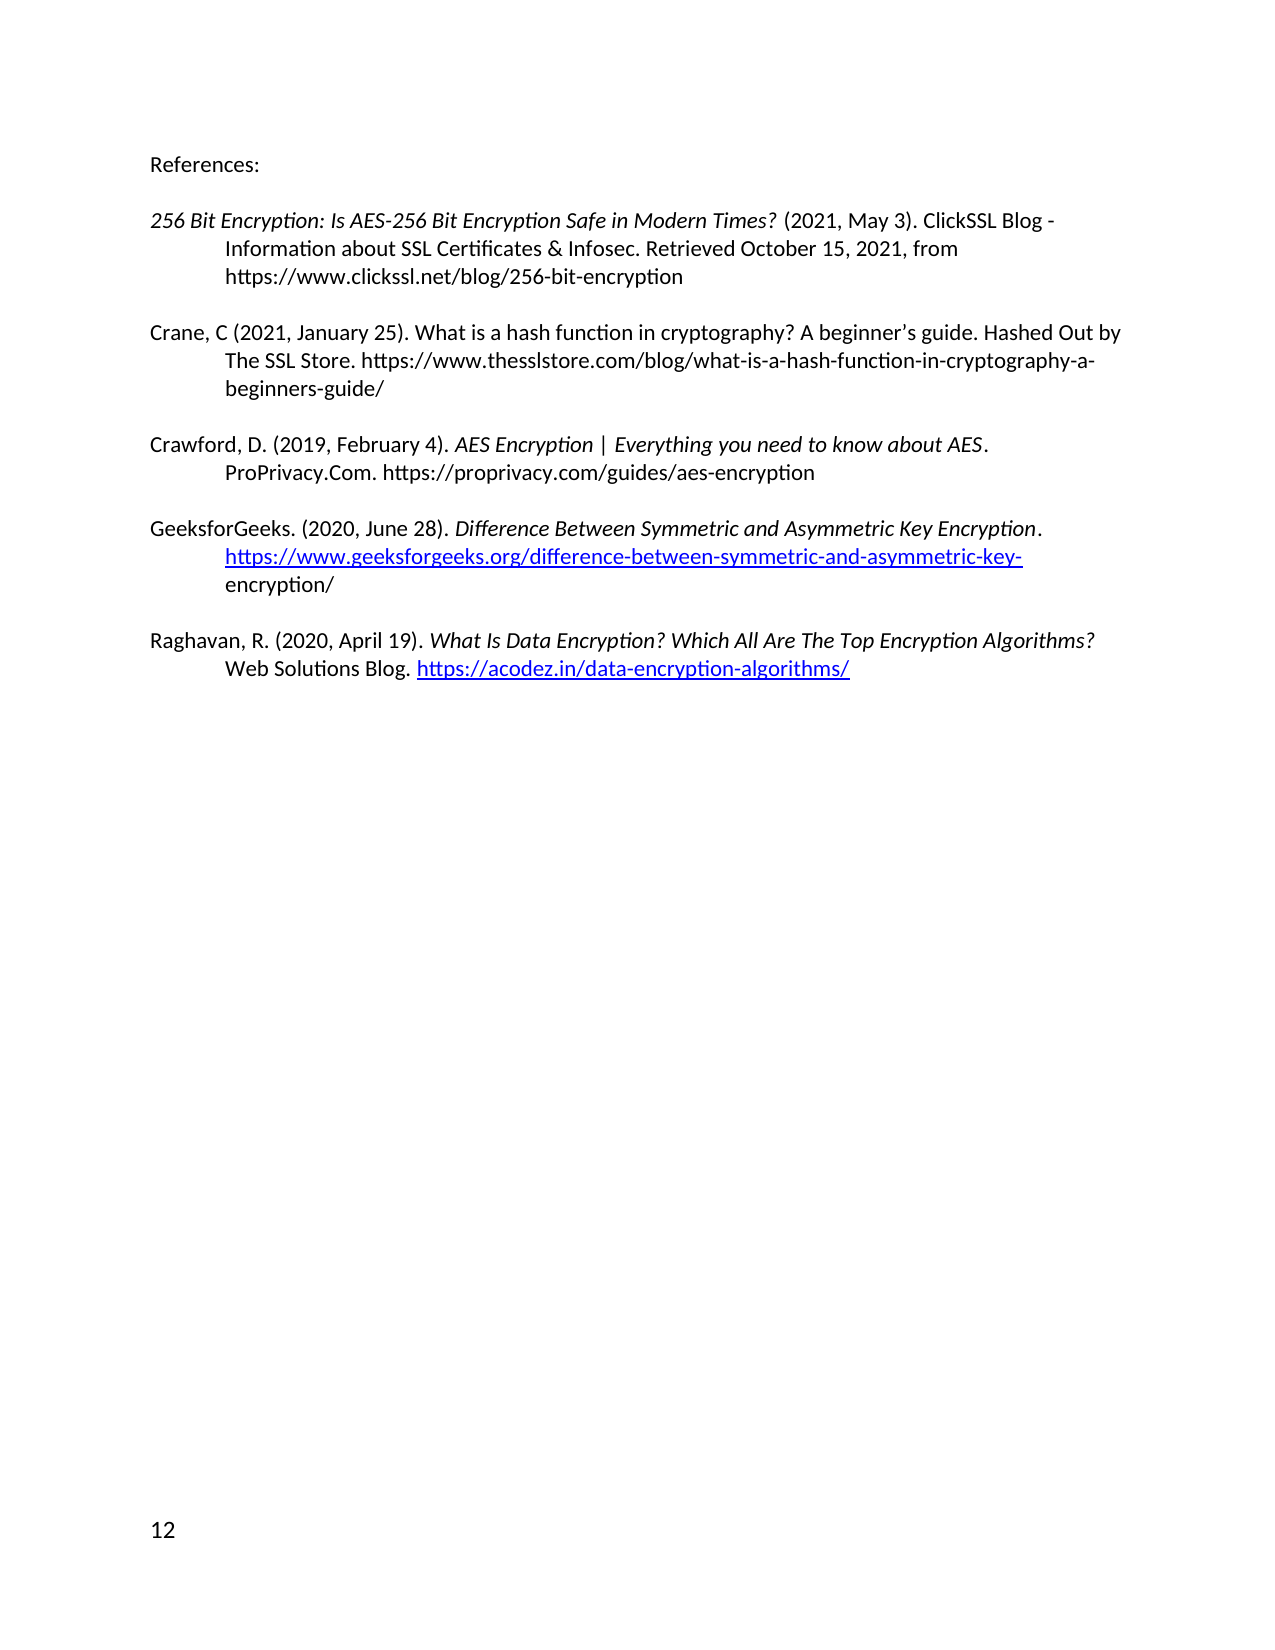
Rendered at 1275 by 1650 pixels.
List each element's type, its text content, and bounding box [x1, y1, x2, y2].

text GeeksforGeeks. (2020, June 28). Difference Between Symmetric and Asymmetric Key Encryption. https://www.geeksforgeeks.org/difference-between-symmetric-and-asymmetric-key- encryption/ [150, 514, 1125, 598]
text References: [150, 150, 1125, 178]
text Raghavan, R. (2020, April 19). What Is Data Encryption? Which All Are The Top Encryption Algorithms? Web Solutions Blog. https://acodez.in/data-encryption-algorithms/ [150, 626, 1125, 682]
text 256 Bit Encryption: Is AES-256 Bit Encryption Safe in Modern Times? (2021, May 3). ClickSSL Blog - Information about SSL Certificates & Infosec. Retrieved October 15, 2021, from https://www.clickssl.net/blog/256-bit-encryption [150, 206, 1125, 290]
text Crawford, D. (2019, February 4). AES Encryption | Everything you need to know about AES. ProPrivacy.Com. https://proprivacy.com/guides/aes-encryption [150, 430, 1125, 486]
text Crane, C (2021, January 25). What is a hash function in cryptography? A beginner’s guide. Hashed Out by The SSL Store. https://www.thesslstore.com/blog/what-is-a-hash-function-in-cryptography-a- beginners-guide/ [150, 318, 1125, 402]
